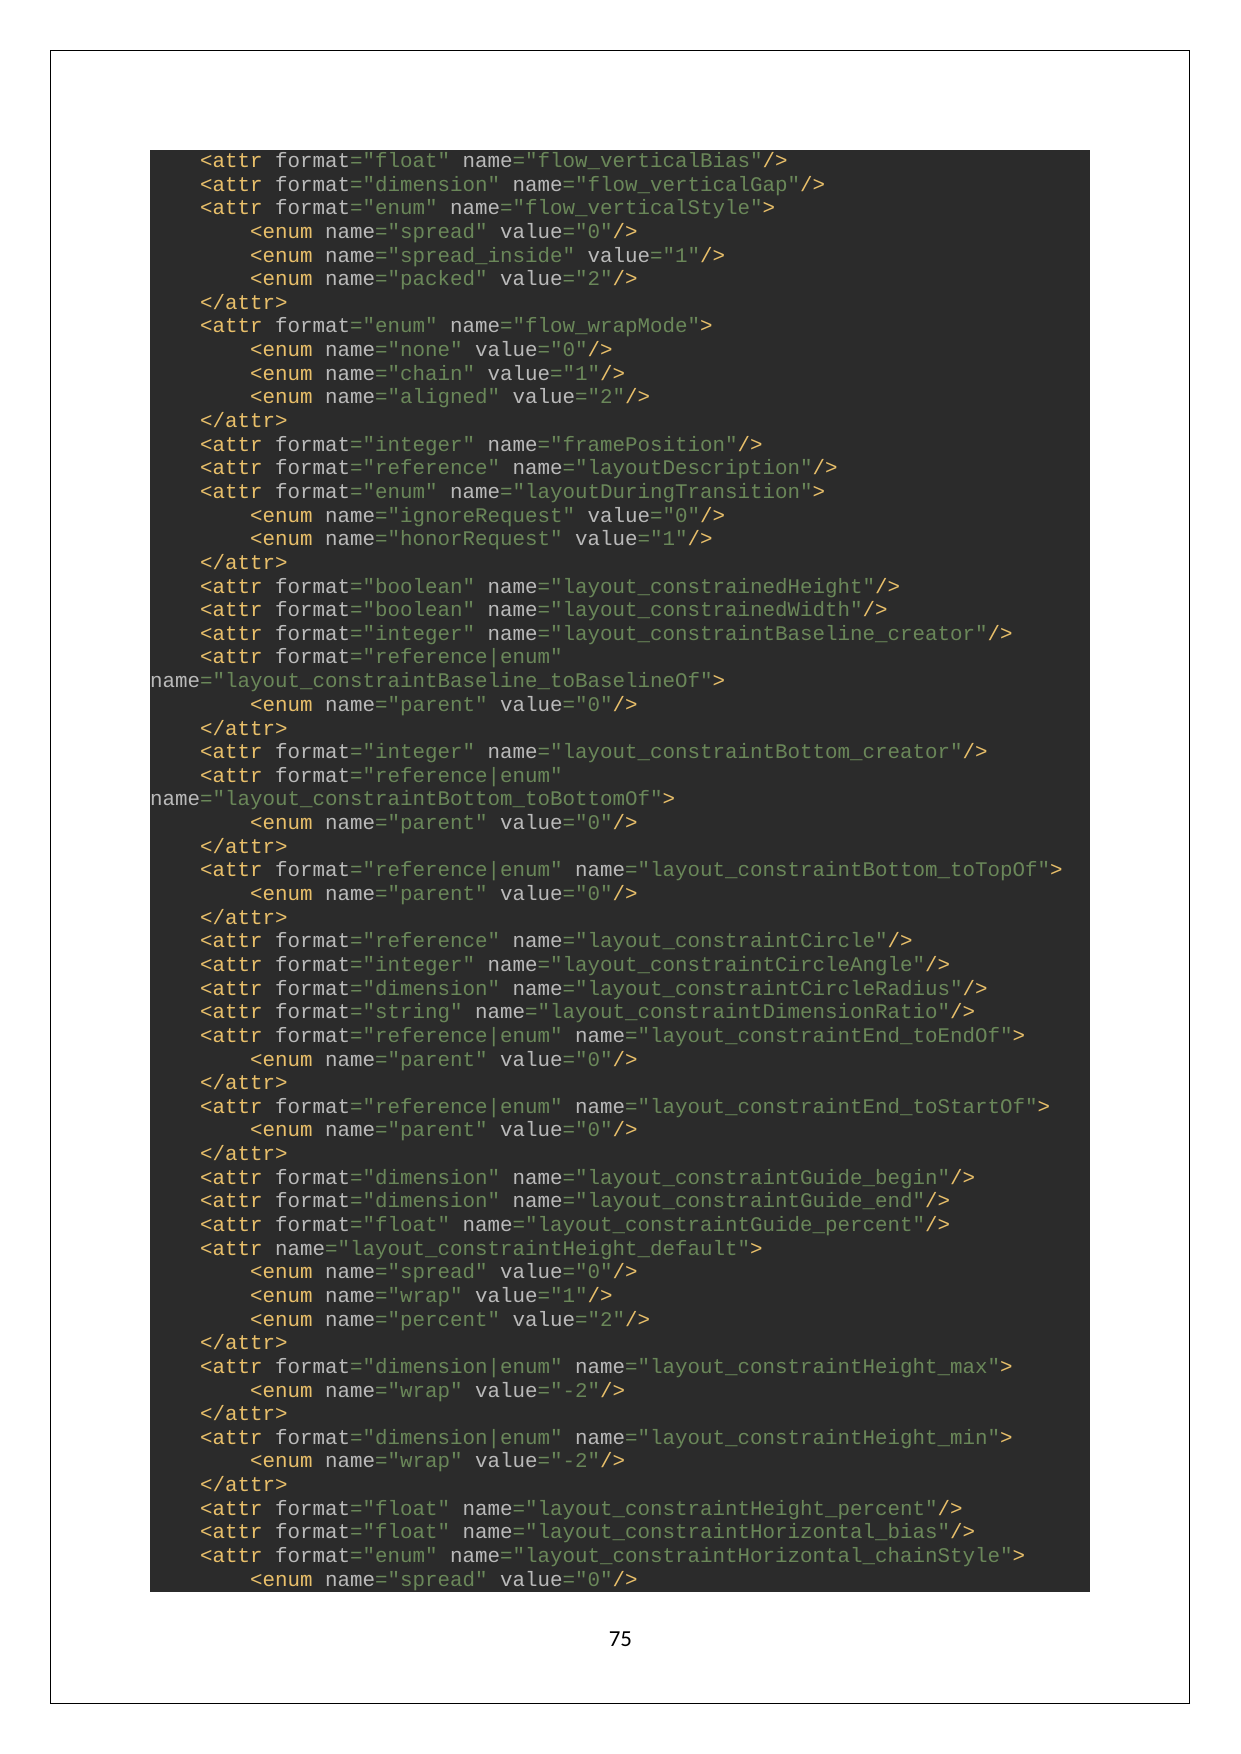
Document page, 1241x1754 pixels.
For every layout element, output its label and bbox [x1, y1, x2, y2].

text [150, 150, 1090, 1592]
